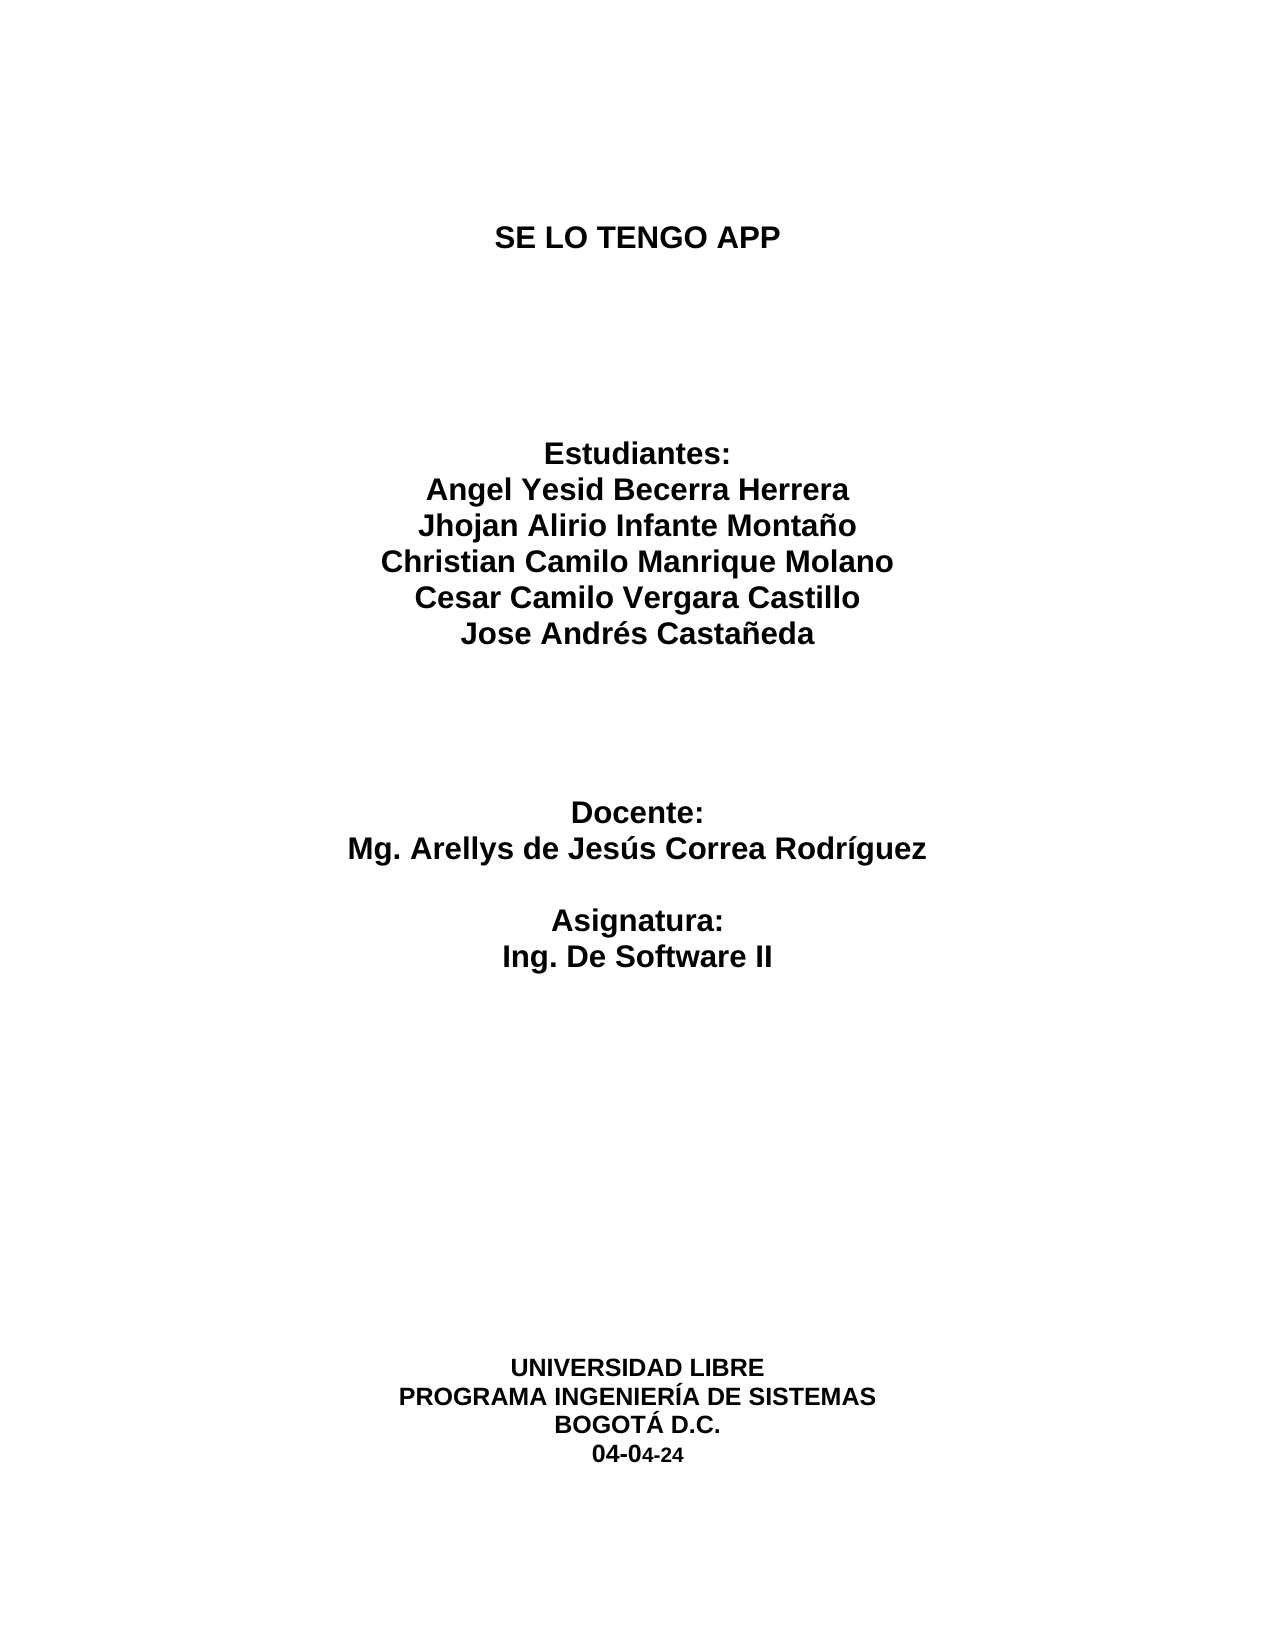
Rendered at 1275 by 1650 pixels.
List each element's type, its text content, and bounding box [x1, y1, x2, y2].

text Christian Camilo Manrique Molano [177, 543, 1098, 579]
text Angel Yesid Becerra Herrera [177, 471, 1098, 507]
text UNIVERSIDAD LIBRE [177, 1353, 1098, 1382]
text Jhojan Alirio Infante Montaño [177, 507, 1098, 543]
text Cesar Camilo Vergara Castillo [177, 579, 1098, 615]
text Docente: [177, 794, 1098, 830]
text Mg. Arellys de Jesús Correa Rodríguez [177, 830, 1098, 866]
text Asignatura: [177, 902, 1098, 938]
text PROGRAMA INGENIERÍA DE SISTEMAS [177, 1382, 1098, 1410]
text Jose Andrés Castañeda [177, 615, 1098, 651]
text Ing. De Software II [177, 938, 1098, 1120]
text Estudiantes: [177, 435, 1098, 471]
text 04-04-24 [177, 1439, 1098, 1468]
text SE LO TENGO APP [177, 219, 1098, 255]
text BOGOTÁ D.C. [177, 1410, 1098, 1439]
